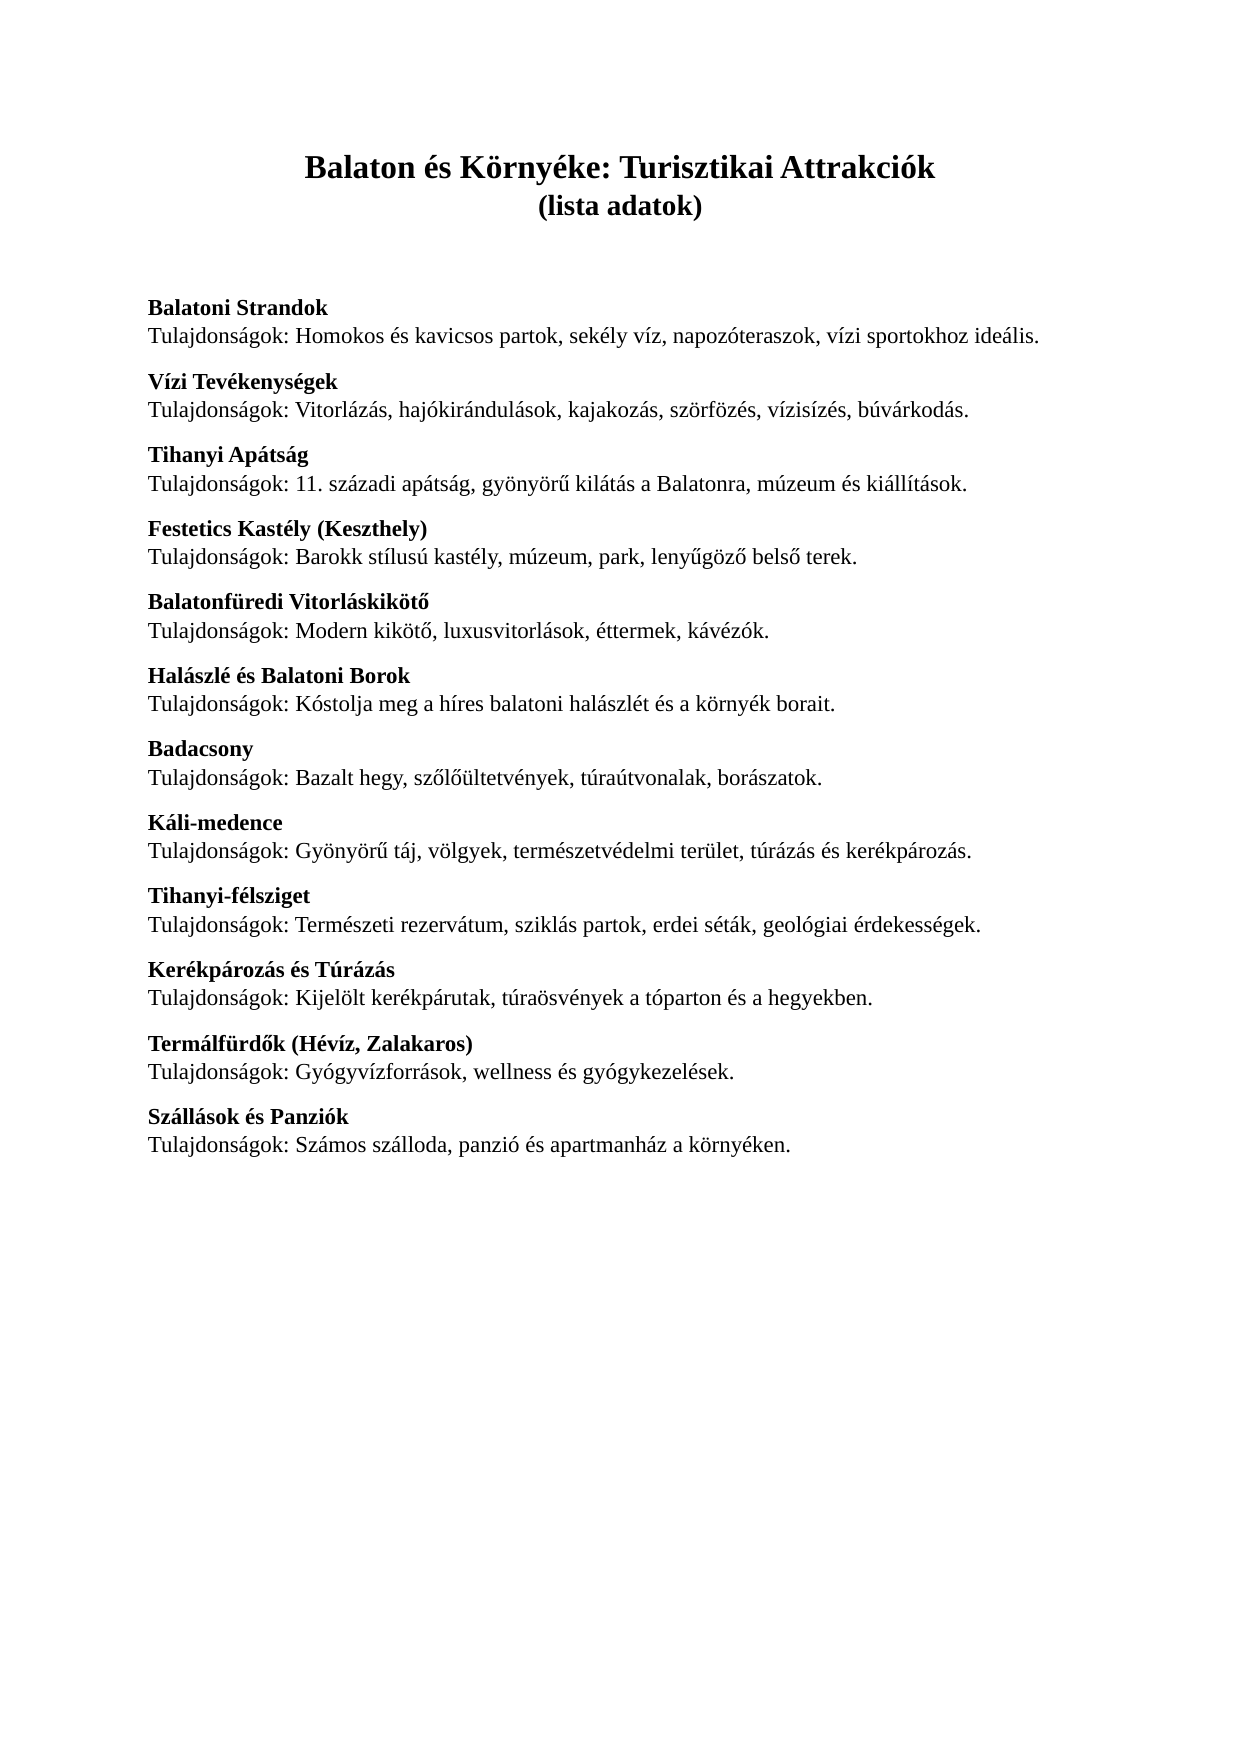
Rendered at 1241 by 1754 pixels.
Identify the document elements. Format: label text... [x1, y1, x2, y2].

text Tihanyi-félsziget Tulajdonságok: Természeti rezervátum, sziklás partok, erdei séták, geológiai érdekességek. [148, 882, 1093, 937]
text Balatonfüredi Vitorláskikötő Tulajdonságok: Modern kikötő, luxusvitorlások, éttermek, kávézók. [148, 588, 1093, 643]
text Balaton és Környéke: Turisztikai Attrakciók (lista adatok) [148, 148, 1093, 222]
text Balatoni Strandok Tulajdonságok: Homokos és kavicsos partok, sekély víz, napozóteraszok, vízi sportokhoz ideális. [148, 294, 1093, 349]
text Káli-medence Tulajdonságok: Gyönyörű táj, völgyek, természetvédelmi terület, túrázás és kerékpározás. [148, 809, 1093, 864]
text Festetics Kastély (Keszthely) Tulajdonságok: Barokk stílusú kastély, múzeum, park, lenyűgöző belső terek. [148, 515, 1093, 569]
text Vízi Tevékenységek Tulajdonságok: Vitorlázás, hajókirándulások, kajakozás, szörfözés, vízisízés, búvárkodás. [148, 368, 1093, 422]
text Halászlé és Balatoni Borok Tulajdonságok: Kóstolja meg a híres balatoni halászlét és a környék borait. [148, 662, 1093, 717]
text Tihanyi Apátság Tulajdonságok: 11. századi apátság, gyönyörű kilátás a Balatonra, múzeum és kiállítások. [148, 441, 1093, 496]
text Kerékpározás és Túrázás Tulajdonságok: Kijelölt kerékpárutak, túraösvények a tóparton és a hegyekben. [148, 956, 1093, 1011]
text Badacsony Tulajdonságok: Bazalt hegy, szőlőültetvények, túraútvonalak, borászatok. [148, 735, 1093, 790]
text Termálfürdők (Hévíz, Zalakaros) Tulajdonságok: Gyógyvízforrások, wellness és gyógykezelések. [148, 1029, 1093, 1084]
text Szállások és Panziók Tulajdonságok: Számos szálloda, panzió és apartmanház a környéken. [148, 1103, 1093, 1158]
